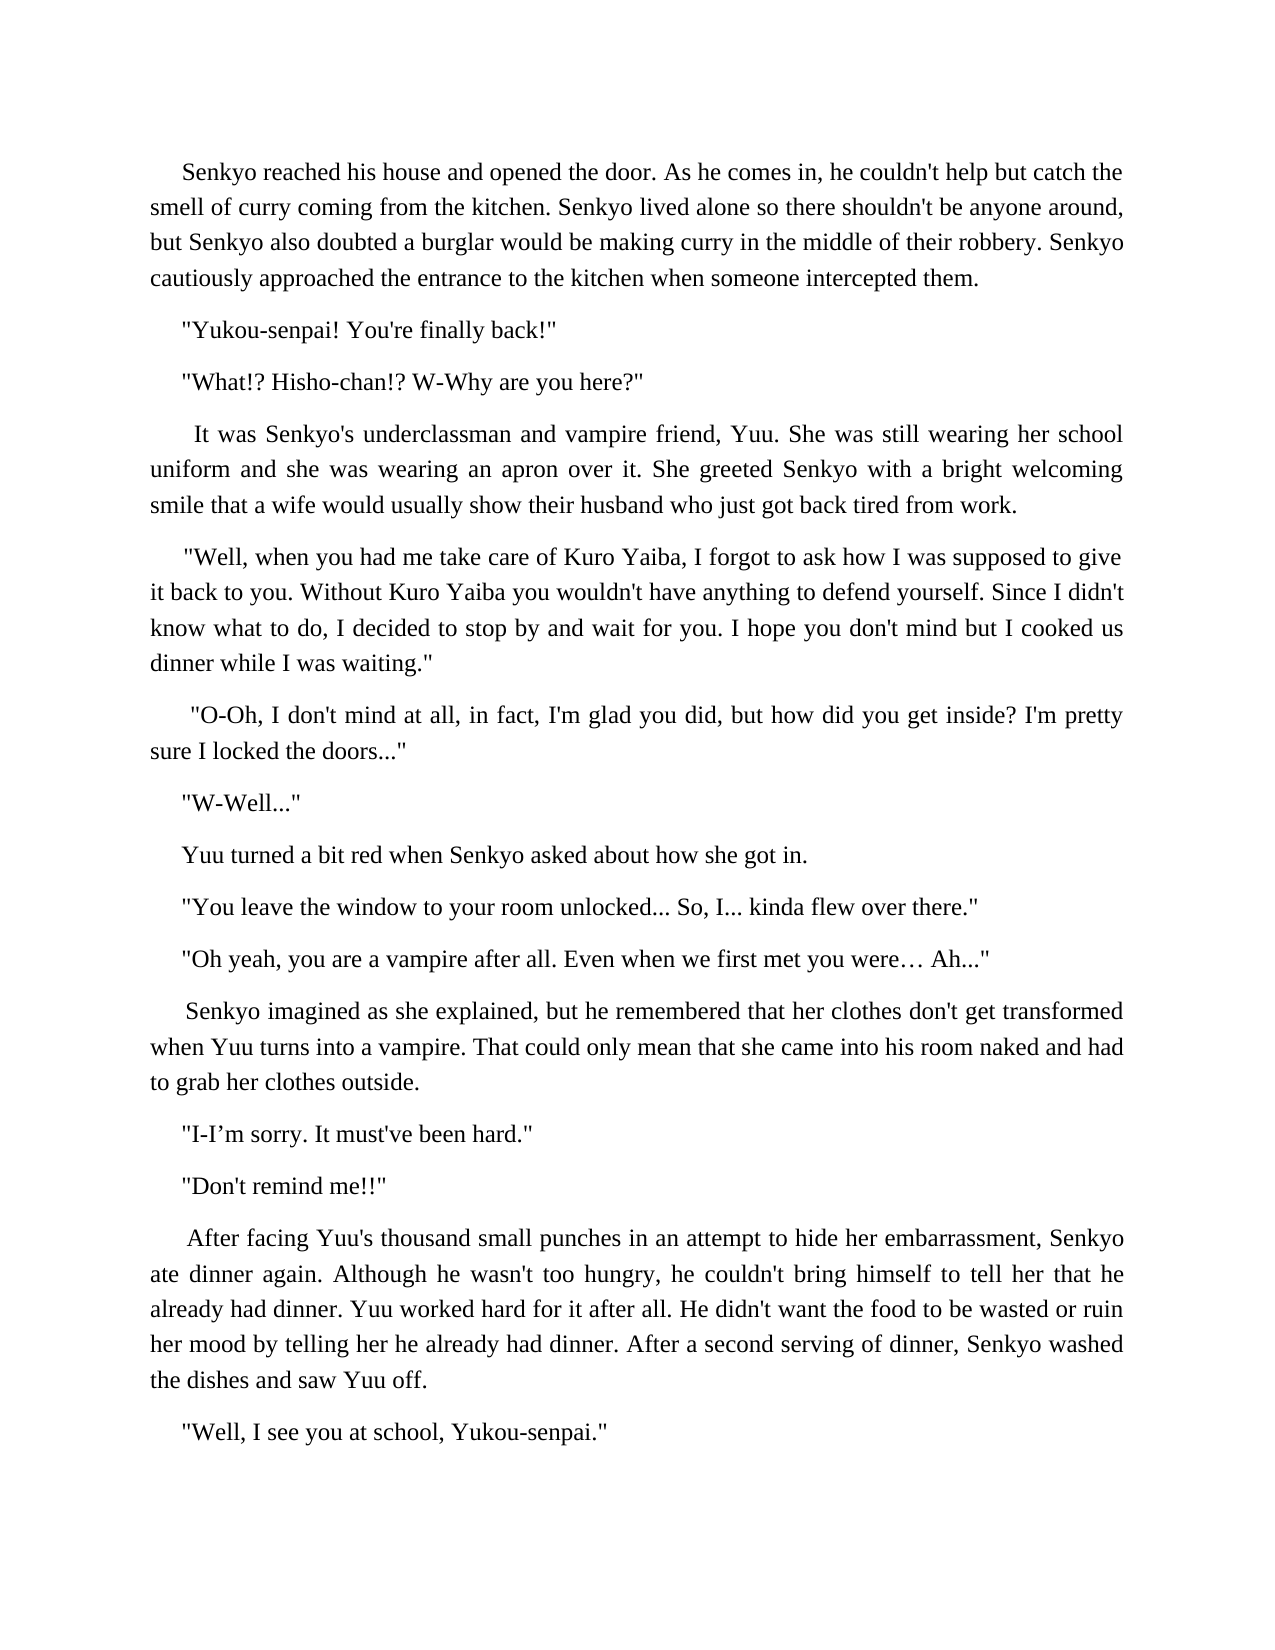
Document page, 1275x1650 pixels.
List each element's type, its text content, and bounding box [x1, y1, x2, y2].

text Senkyo imagined as she explained, but he remembered that her clothes don't get transformed when Yuu turns into a vampire. That could only mean that she came into his room naked and had to grab her clothes outside. [150, 989, 1125, 1096]
text "I-I’m sorry. It must've been hard." [150, 1112, 1125, 1148]
text It was Senkyo's underclassman and vampire friend, Yuu. She was still wearing her school uniform and she was wearing an apron over it. She greeted Senkyo with a bright welcoming smile that a wife would usually show their husband who just got back tired from work. [150, 412, 1125, 519]
text "O-Oh, I don't mind at all, in fact, I'm glad you did, but how did you get inside? I'm pretty sure I locked the doors..." [150, 694, 1125, 764]
text "W-Well..." [150, 781, 1125, 817]
text "Well, when you had me take care of Kuro Yaiba, I forgot to ask how I was supposed to give it back to you. Without Kuro Yaiba you wouldn't have anything to defend yourself. Since I didn't know what to do, I decided to stop by and wait for you. I hope you don't mind but I cooked us dinner while I was waiting." [150, 535, 1125, 677]
text "Well, I see you at school, Yukou-senpai." [150, 1410, 1125, 1446]
text "What!? Hisho-chan!? W-Why are you here?" [150, 360, 1125, 396]
text "Oh yeah, you are a vampire after all. Even when we first met you were… Ah..." [150, 937, 1125, 973]
text "Yukou-senpai! You're finally back!" [150, 308, 1125, 344]
text "Don't remind me!!" [150, 1164, 1125, 1200]
text After facing Yuu's thousand small punches in an attempt to hide her embarrassment, Senkyo ate dinner again. Although he wasn't too hungry, he couldn't bring himself to tell her that he already had dinner. Yuu worked hard for it after all. He didn't want the food to be wasted or ruin her mood by telling her he already had dinner. After a second serving of dinner, Senkyo washed the dishes and saw Yuu off. [150, 1217, 1125, 1394]
text Yuu turned a bit red when Senkyo asked about how she got in. [150, 833, 1125, 869]
text Senkyo reached his house and opened the door. As he comes in, he couldn't help but catch the smell of curry coming from the kitchen. Senkyo lived alone so there shouldn't be anyone around, but Senkyo also doubted a burglar would be making curry in the middle of their robbery. Senkyo cautiously approached the entrance to the kitchen when someone intercepted them. [150, 150, 1125, 292]
text "You leave the window to your room unlocked... So, I... kinda flew over there." [150, 885, 1125, 921]
